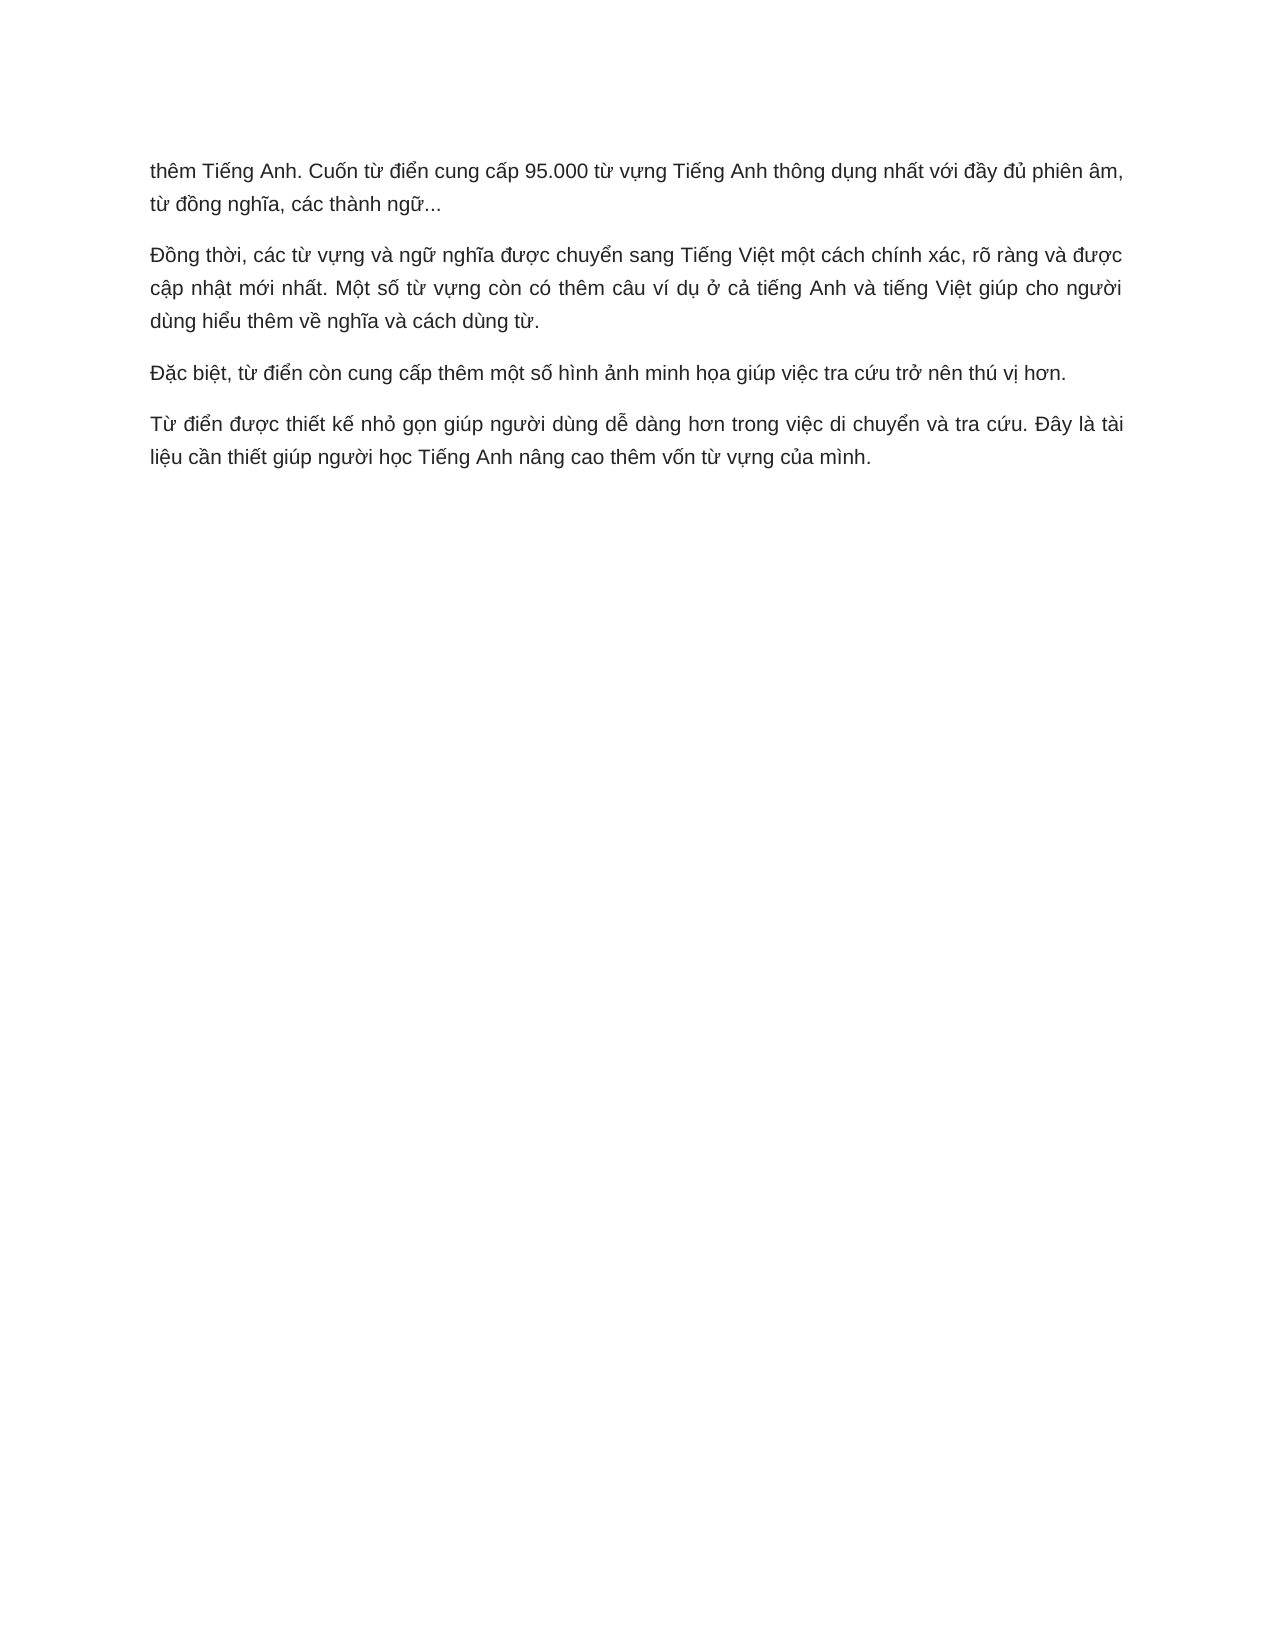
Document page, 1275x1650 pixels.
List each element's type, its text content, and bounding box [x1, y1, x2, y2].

text Đồng thời, các từ vựng và ngữ nghĩa được chuyển sang Tiếng Việt một cách chính xác, rõ ràng và được cập nhật mới nhất. Một số từ vựng còn có thêm câu ví dụ ở cả tiếng Anh và tiếng Việt giúp cho người dùng hiểu thêm về nghĩa và cách dùng từ. [150, 234, 1125, 333]
text Đặc biệt, từ điển còn cung cấp thêm một số hình ảnh minh họa giúp việc tra cứu trở nên thú vị hơn. [150, 352, 1125, 384]
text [150, 150, 1125, 216]
text Từ điển được thiết kế nhỏ gọn giúp người dùng dễ dàng hơn trong việc di chuyển và tra cứu. Đây là tài liệu cần thiết giúp người học Tiếng Anh nâng cao thêm vốn từ vựng của mình. [150, 403, 1125, 469]
